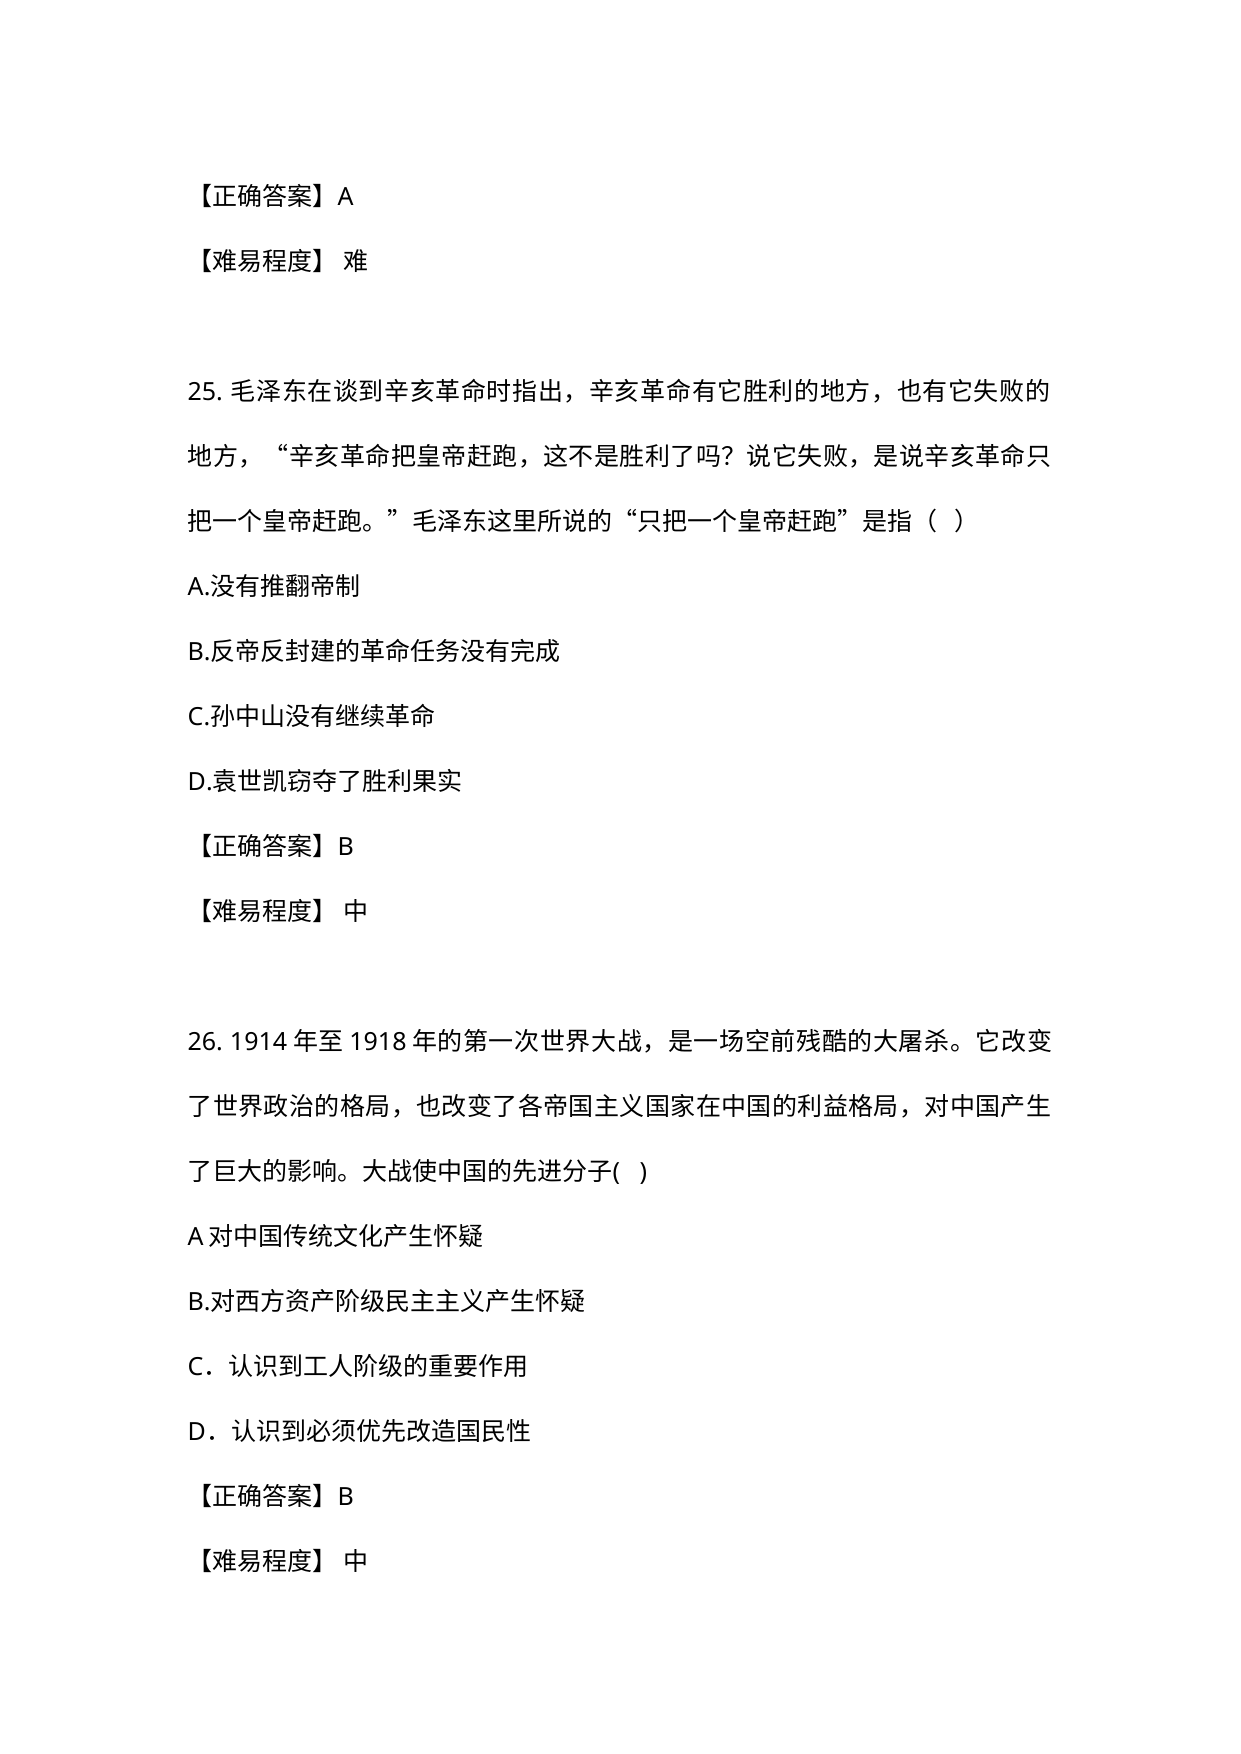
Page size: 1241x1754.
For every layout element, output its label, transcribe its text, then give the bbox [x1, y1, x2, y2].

text B.反帝反封建的革命任务没有完成 [187, 617, 1053, 682]
text 【正确答案】A [187, 162, 1053, 227]
text 【难易程度】 难 [187, 227, 1053, 292]
text 【正确答案】B [187, 812, 1053, 877]
text D.袁世凯窃夺了胜利果实 [187, 747, 1053, 812]
text 【正确答案】B [187, 1462, 1053, 1527]
text A.没有推翻帝制 [187, 552, 1053, 617]
text 【难易程度】 中 [187, 1527, 1053, 1592]
text D．认识到必须优先改造国民性 [187, 1397, 1053, 1462]
text B.对西方资产阶级民主主义产生怀疑 [187, 1267, 1053, 1332]
text 26. 1914年至1918年的第一次世界大战，是一场空前残酷的大屠杀。它改变了世界政治的格局，也改变了各帝国主义国家在中国的利益格局，对中国产生了巨大的影响。大战使中国的先进分子( ) [187, 1007, 1053, 1202]
text 25. 毛泽东在谈到辛亥革命时指出，辛亥革命有它胜利的地方，也有它失败的地方，“辛亥革命把皇帝赶跑，这不是胜利了吗？说它失败，是说辛亥革命只把一个皇帝赶跑。”毛泽东这里所说的“只把一个皇帝赶跑”是指（ ） [187, 357, 1053, 552]
text C．认识到工人阶级的重要作用 [187, 1332, 1053, 1397]
text 【难易程度】 中 [187, 877, 1053, 942]
text A对中国传统文化产生怀疑 [187, 1202, 1053, 1267]
text C.孙中山没有继续革命 [187, 682, 1053, 747]
